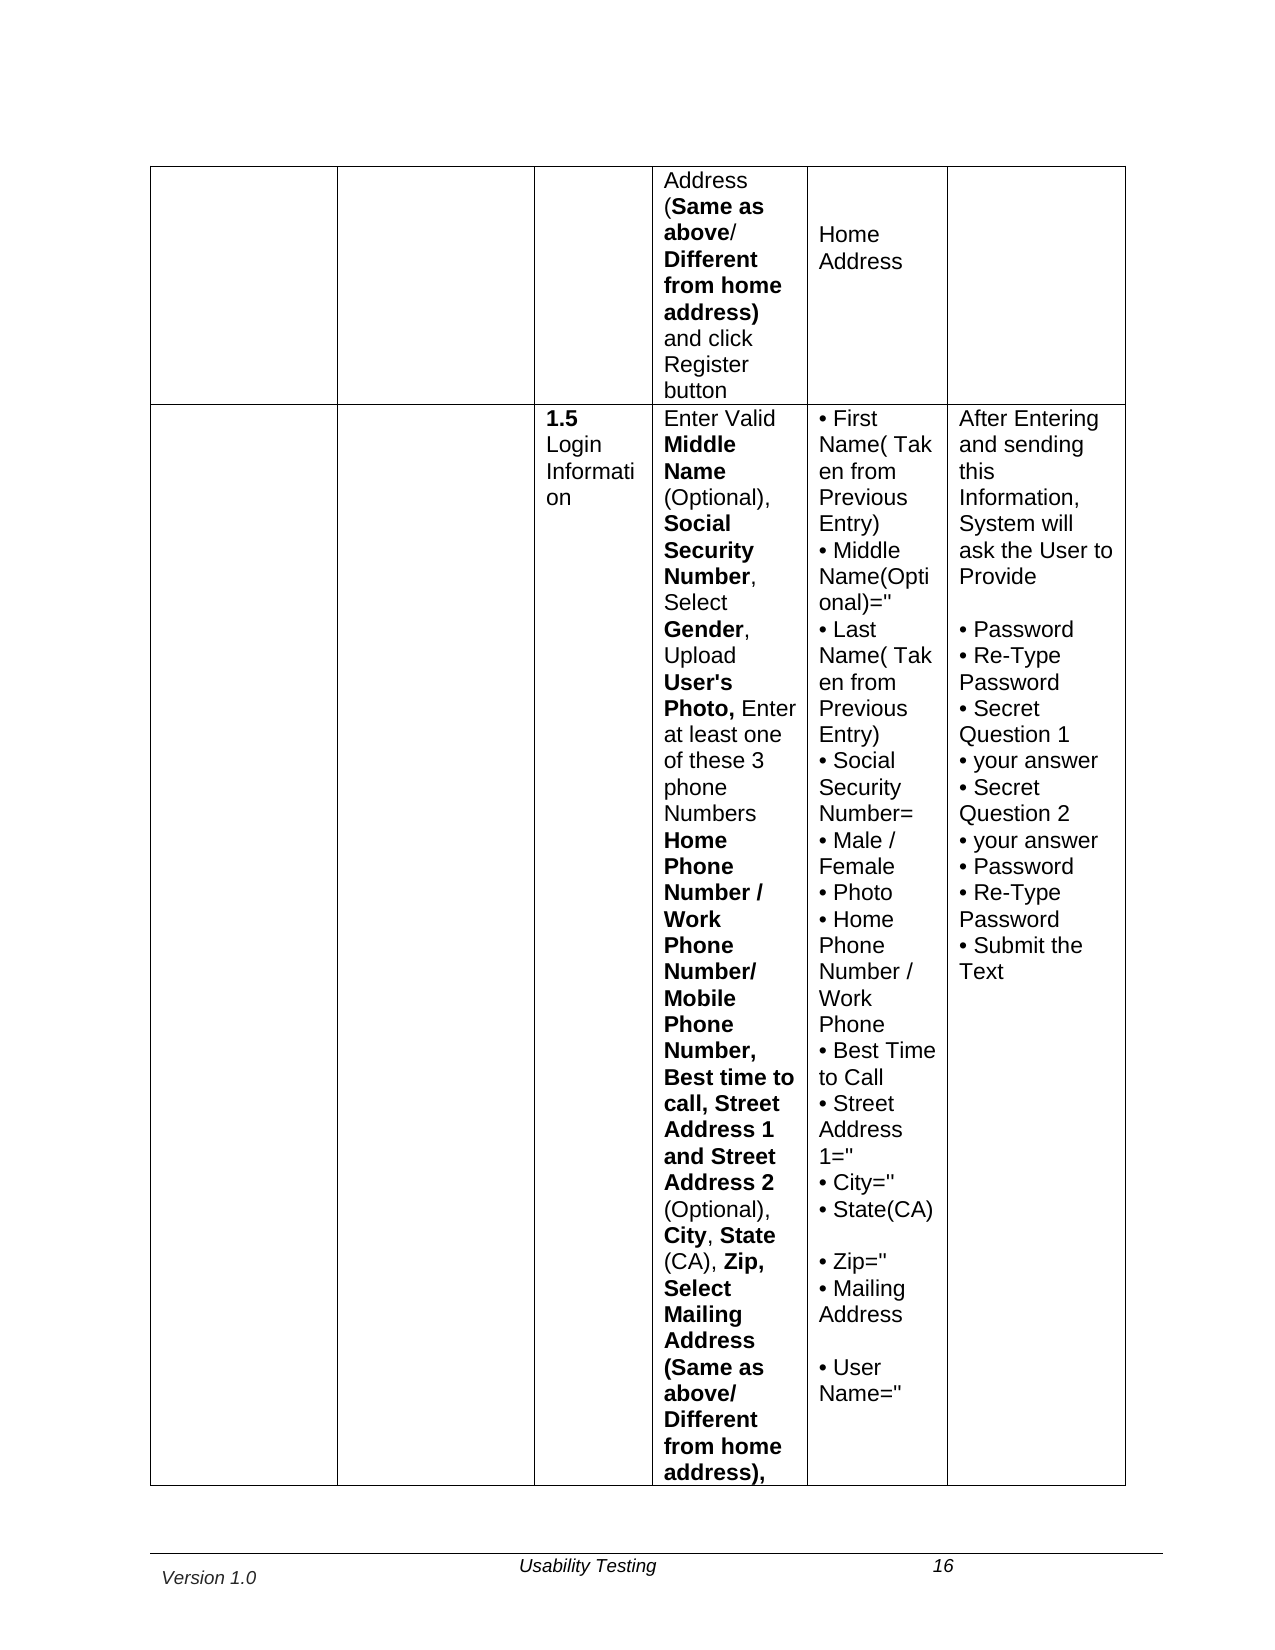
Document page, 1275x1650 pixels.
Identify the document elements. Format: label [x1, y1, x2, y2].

table_cell [808, 167, 947, 404]
table_cell [338, 167, 534, 404]
table_cell [653, 167, 807, 404]
table_cell [535, 405, 652, 1485]
table_cell [151, 167, 337, 404]
table_cell [151, 405, 337, 1485]
table_cell [808, 405, 947, 1485]
table_cell [535, 167, 652, 404]
table_cell [948, 167, 1125, 404]
table_cell [948, 405, 1125, 1485]
table_cell [653, 405, 807, 1485]
table_cell [338, 405, 534, 1485]
